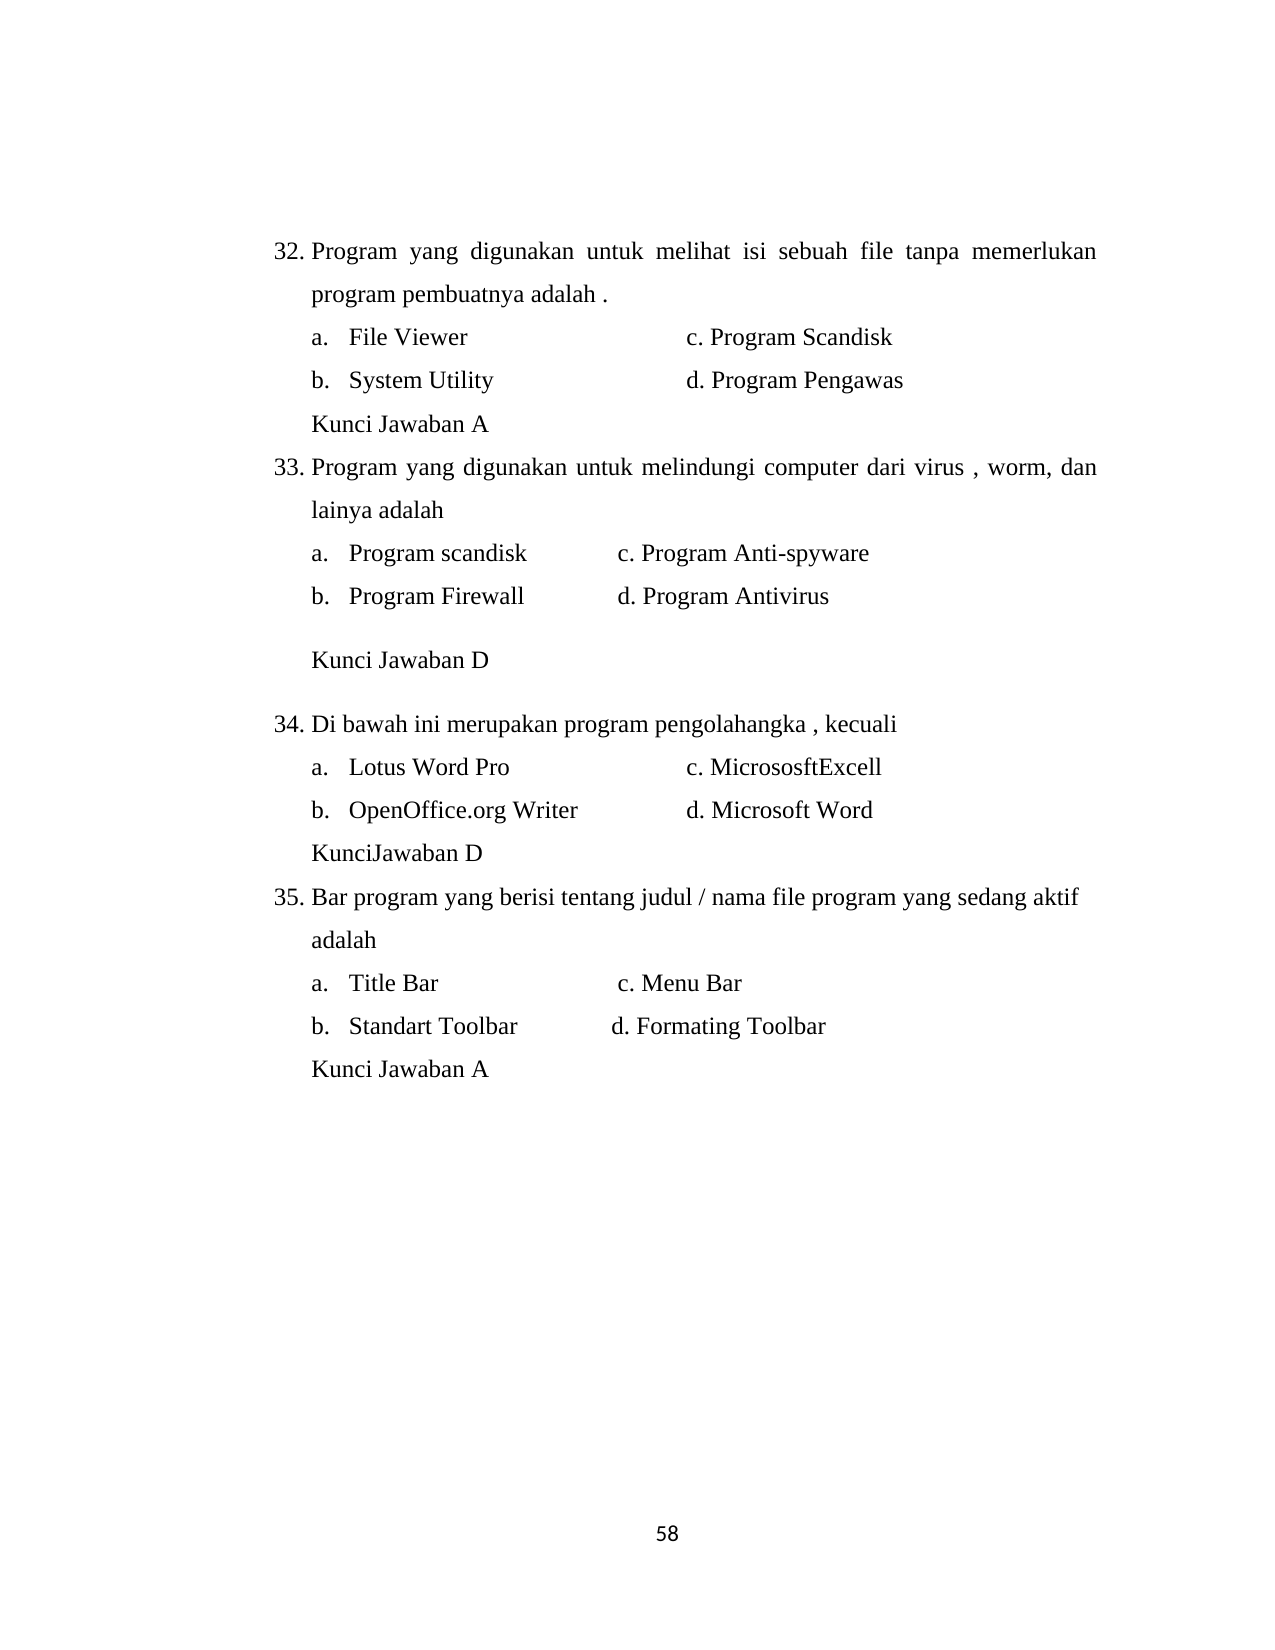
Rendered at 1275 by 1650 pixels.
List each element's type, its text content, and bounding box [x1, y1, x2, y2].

list Program scandisk c. Program Anti-spyware [311, 538, 1098, 567]
text Kunci Jawaban A [311, 409, 1098, 437]
text KunciJawaban D [311, 838, 1098, 867]
text Kunci Jawaban A [311, 1054, 1098, 1083]
list Program yang digunakan untuk melindungi computer dari virus , worm, dan lainya adalah [274, 452, 1098, 524]
list Program Firewall d. Program Antivirus [311, 581, 1098, 610]
list Di bawah ini merupakan program pengolahangka , kecuali [274, 709, 1098, 738]
text Kunci Jawaban D [311, 645, 1098, 674]
list Program yang digunakan untuk melihat isi sebuah file tanpa memerlukan program pembuatnya adalah . [274, 236, 1098, 308]
list File Viewer c. Program Scandisk [311, 322, 1098, 351]
list Bar program yang berisi tentang judul / nama file program yang sedang aktif adalah [274, 882, 1098, 953]
list System Utility d. Program Pengawas [311, 366, 1098, 394]
list Title Bar c. Menu Bar [311, 968, 1098, 997]
list OpenOffice.org Writer d. Microsoft Word [311, 795, 1098, 824]
list Lotus Word Pro c. MicrososftExcell [311, 752, 1098, 781]
list Standart Toolbar d. Formating Toolbar [311, 1011, 1098, 1040]
